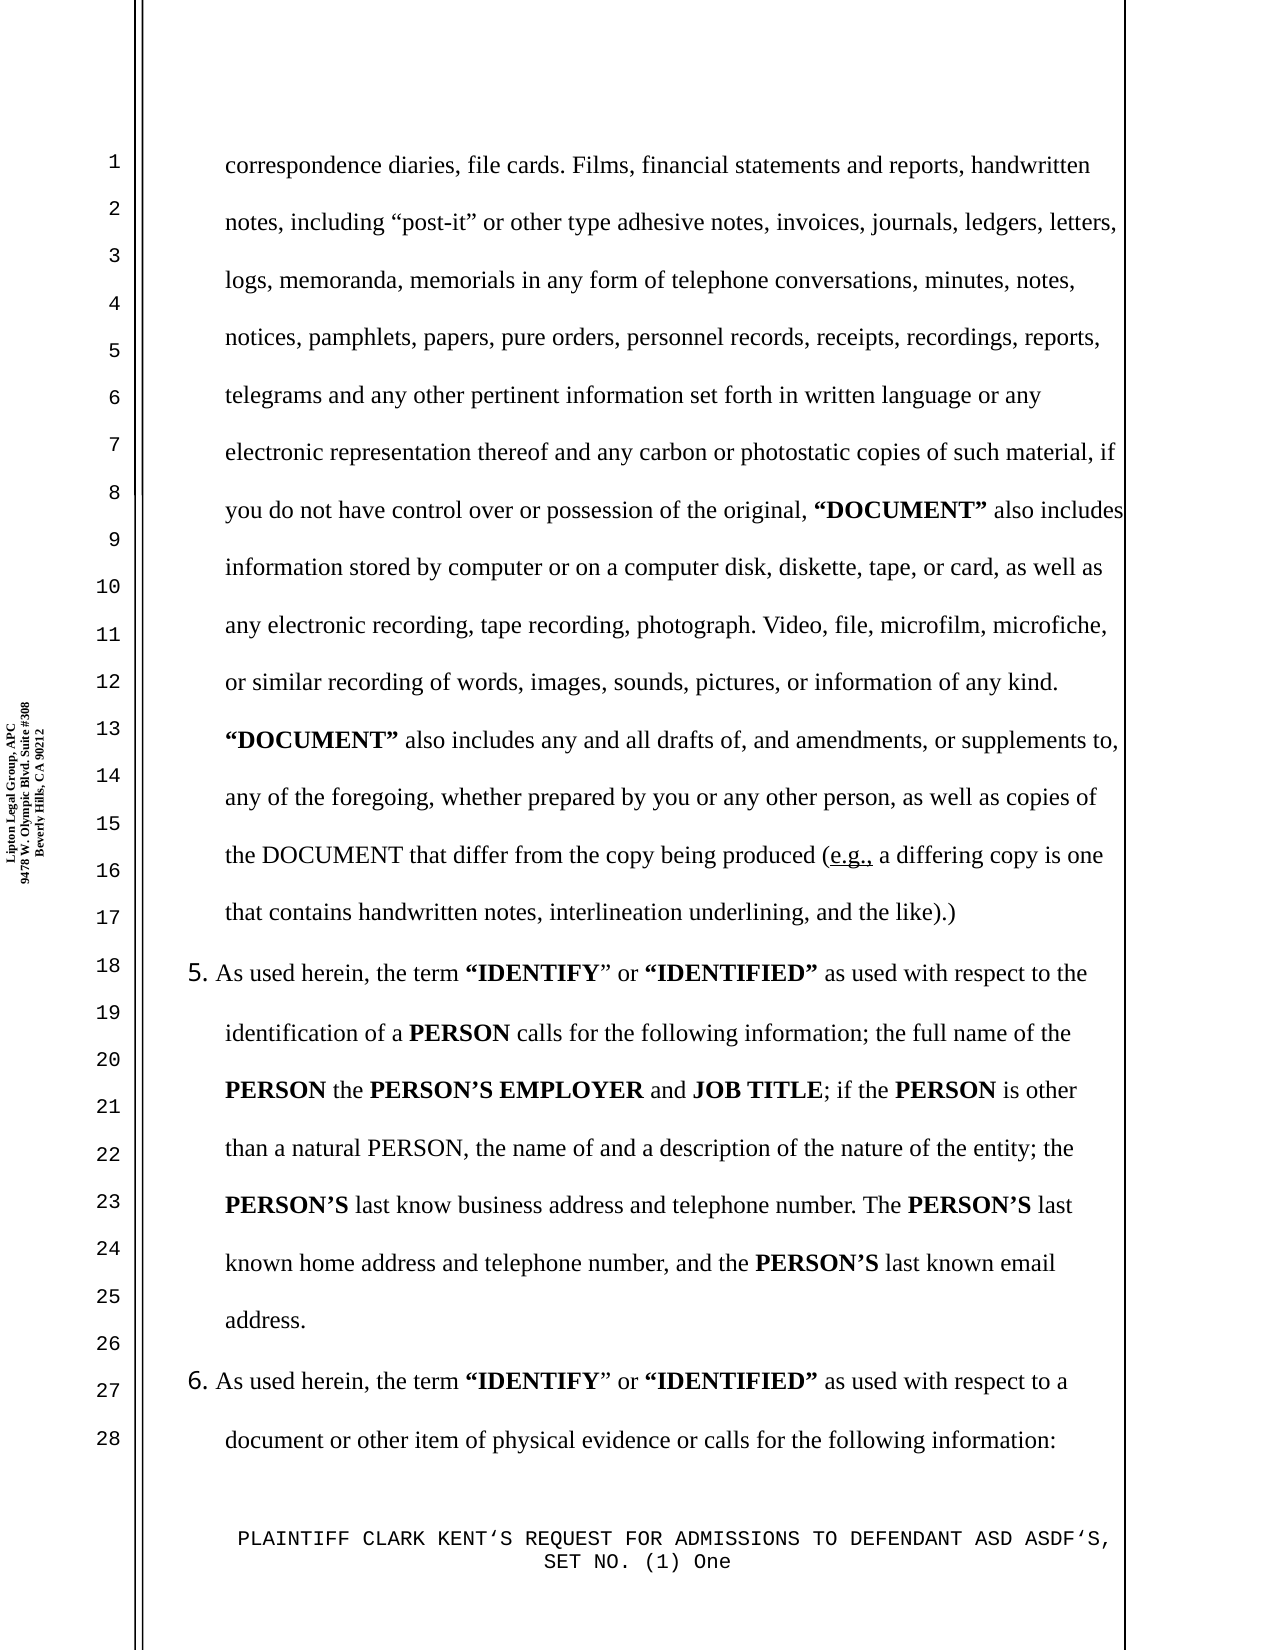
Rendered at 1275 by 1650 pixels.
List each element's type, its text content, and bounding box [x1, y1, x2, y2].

list As used herein, the term “IDENTIFY” or “IDENTIFIED” as used with respect to a document or other item of physical evidence or calls for the following information: [187, 1363, 1125, 1454]
list As used herein, the term “IDENTIFY” or “IDENTIFIED” as used with respect to the identification of a PERSON calls for the following information; the full name of the PERSON the PERSON’S EMPLOYER and JOB TITLE; if the PERSON is other than a natural PERSON, the name of and a description of the nature of the entity; the PERSON’S last know business address and telephone number. The PERSON’S last known home address and telephone number, and the PERSON’S last known email address. [187, 955, 1125, 1334]
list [187, 150, 1125, 926]
